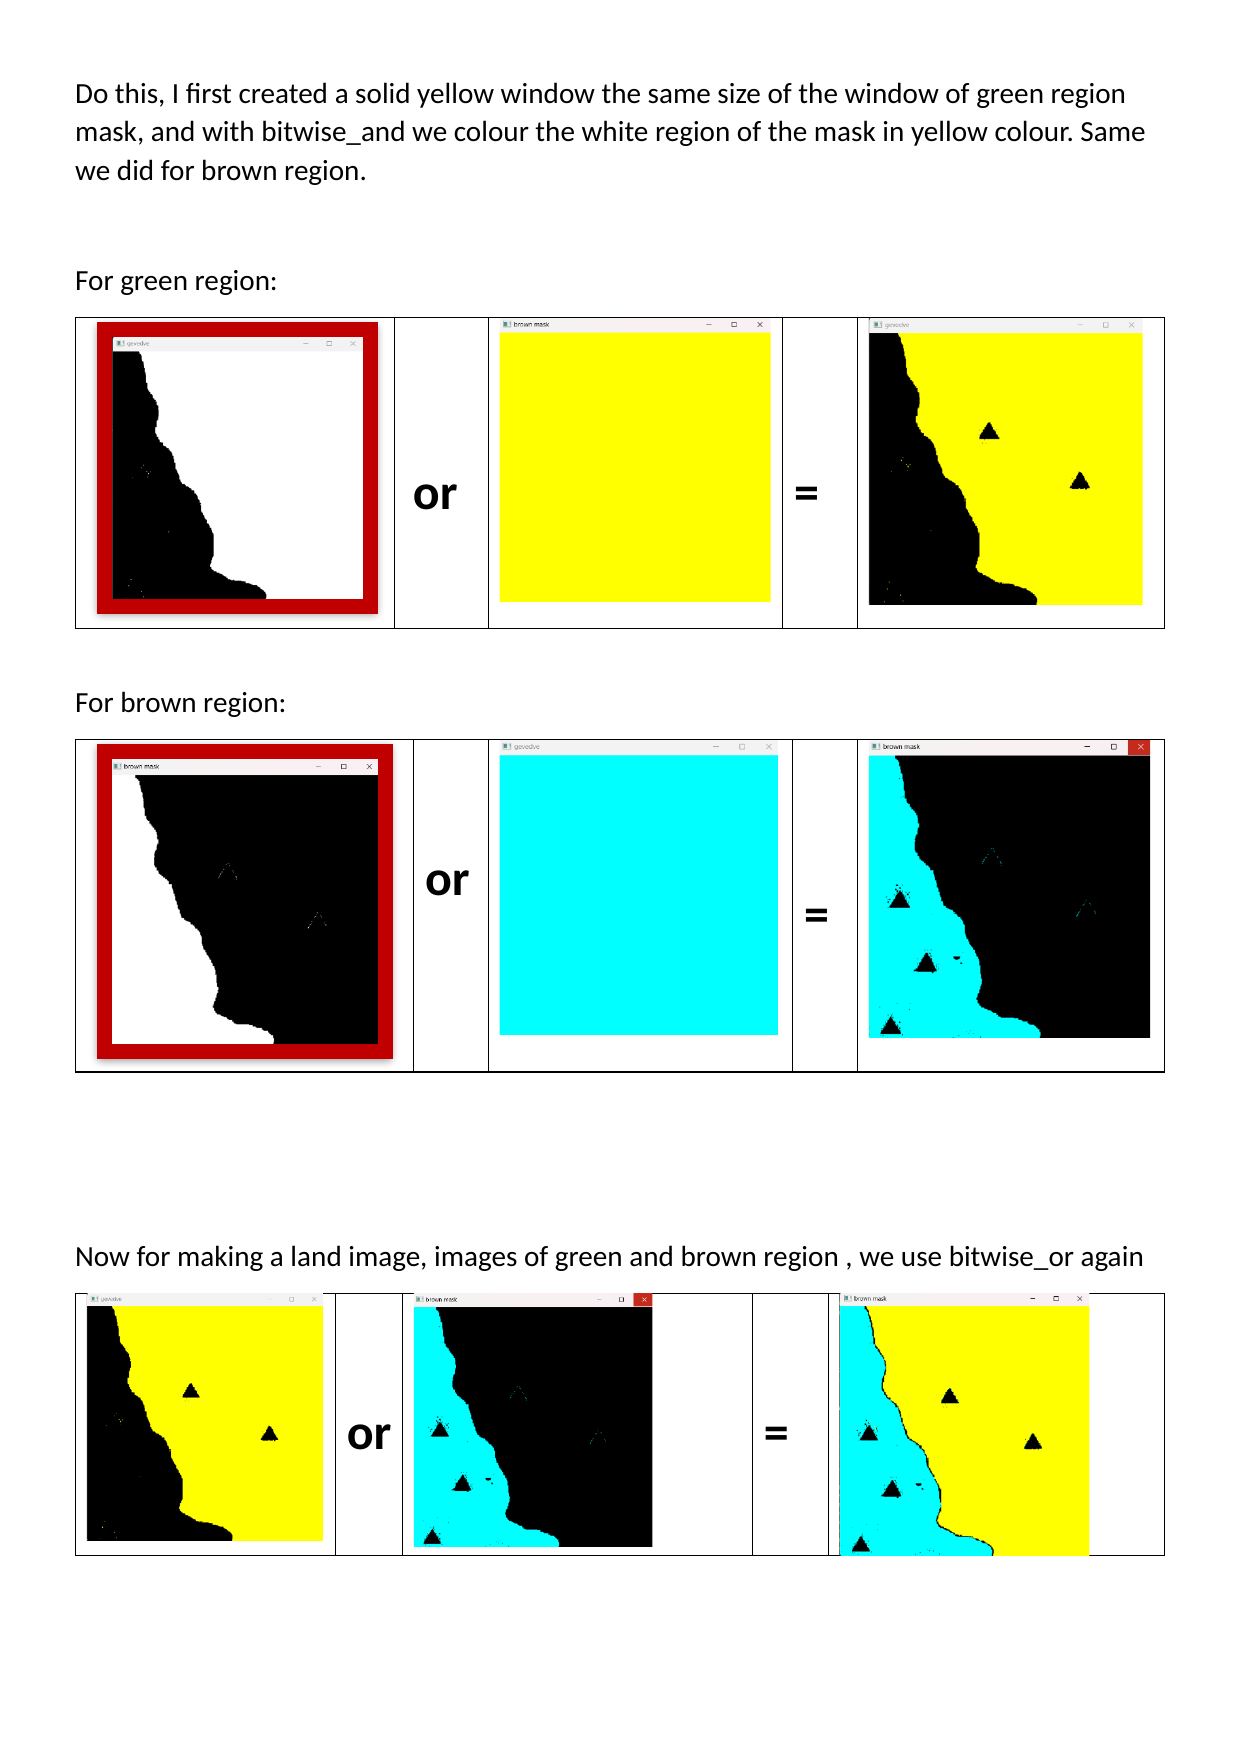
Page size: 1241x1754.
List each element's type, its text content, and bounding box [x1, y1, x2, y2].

table_header [829, 1294, 839, 1555]
table_header = [753, 1294, 828, 1555]
picture [499, 318, 771, 602]
picture [868, 318, 1143, 605]
table_header [858, 318, 1164, 628]
picture [112, 337, 363, 599]
table_header or [395, 318, 488, 628]
text Now for making a land image, images of green and brown region , we use bitwise_or again [75, 1238, 1165, 1273]
table_header [858, 740, 1164, 1071]
picture [499, 740, 778, 1035]
table_header [489, 740, 792, 1071]
table_header or [414, 740, 488, 1071]
picture [413, 1293, 653, 1547]
table_header [76, 1294, 335, 1555]
table_header [1090, 1294, 1164, 1555]
table_header [403, 1294, 752, 1555]
table_header [76, 740, 413, 1071]
text For green region: [75, 262, 1165, 298]
table_header [76, 318, 394, 628]
picture [112, 759, 378, 1044]
text Do this, I first created a solid yellow window the same size of the window of green region mask, and with bitwise_and we colour the white region of the mask in yellow colour. Same we did for brown region. [75, 75, 1165, 187]
text For brown region: [75, 684, 1165, 719]
table_header or [336, 1294, 402, 1555]
picture [86, 1293, 323, 1541]
table_header [489, 318, 782, 628]
picture [839, 1293, 1090, 1556]
table_header = [793, 740, 857, 1071]
table_header = [783, 318, 857, 628]
picture [868, 740, 1150, 1038]
